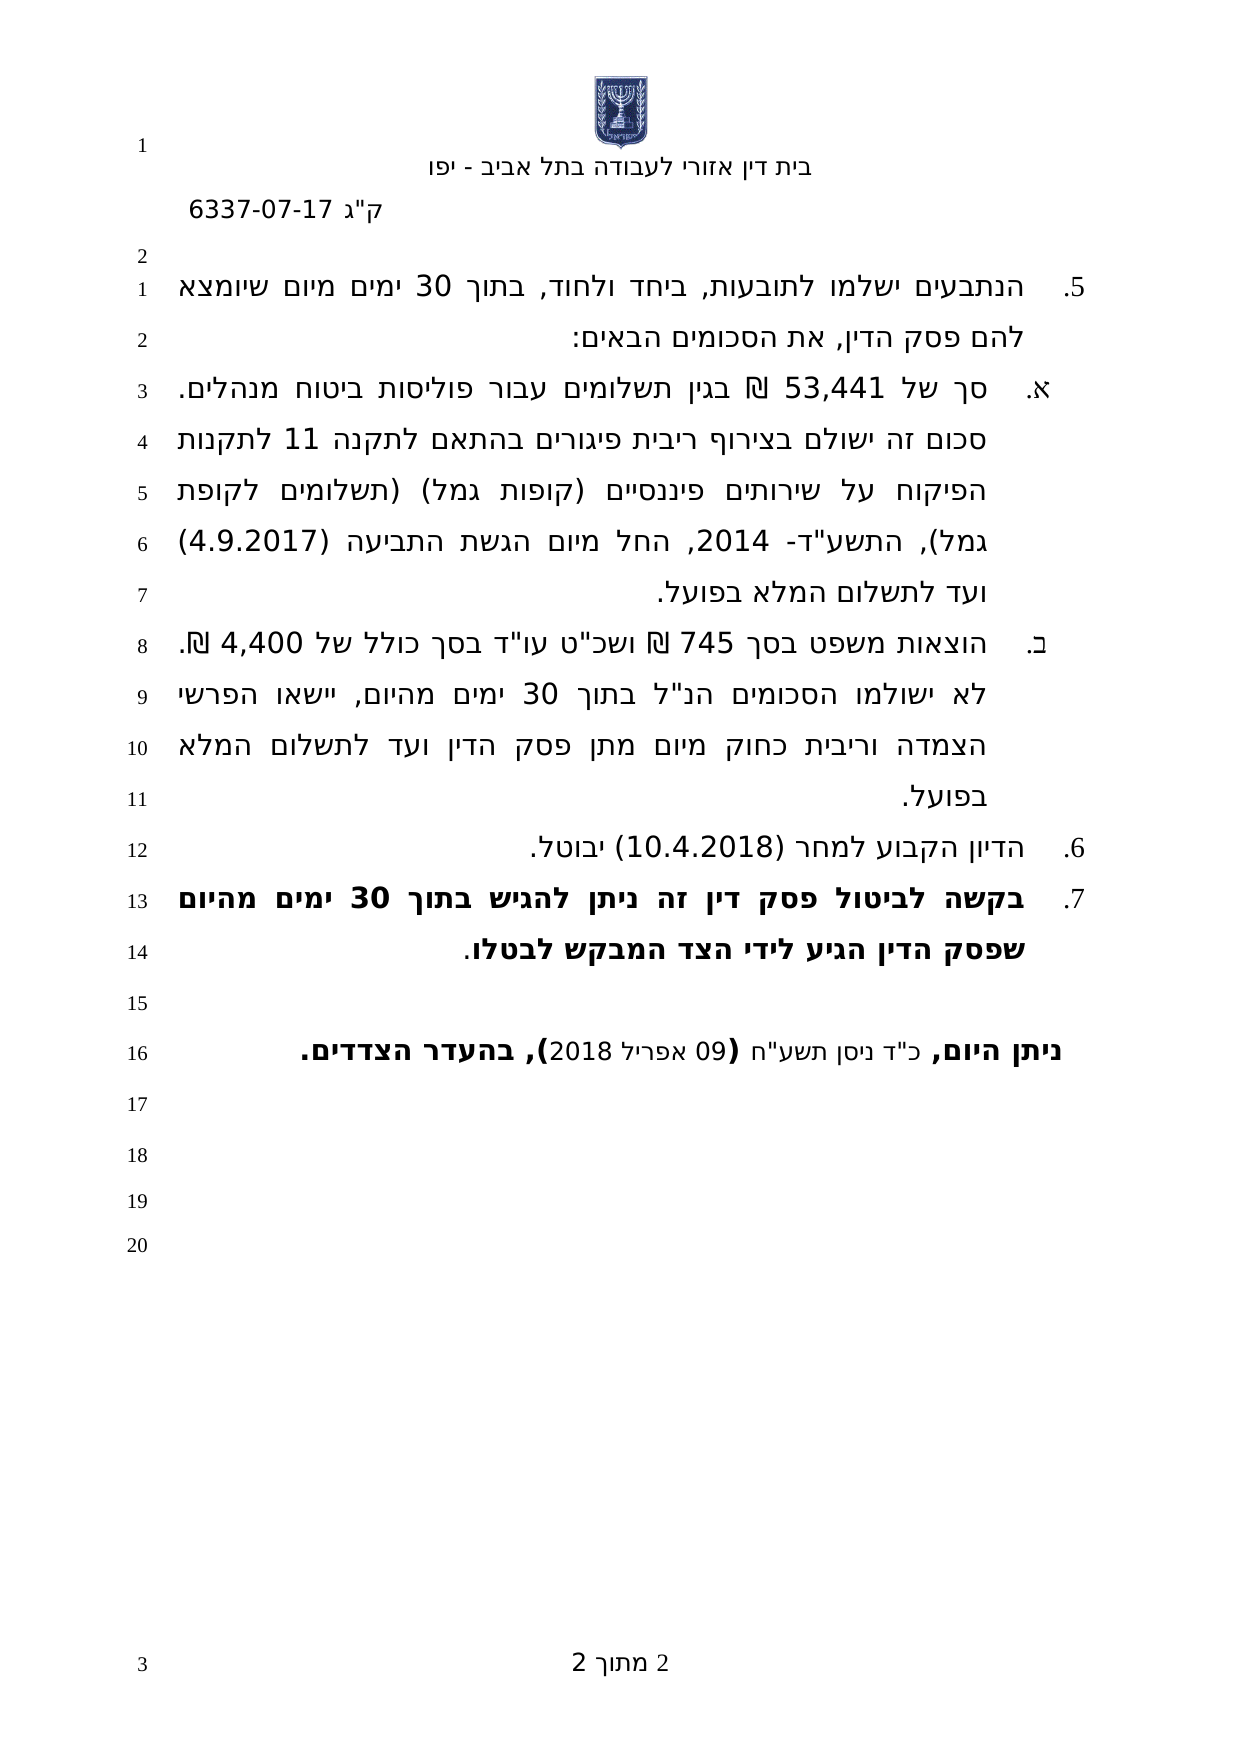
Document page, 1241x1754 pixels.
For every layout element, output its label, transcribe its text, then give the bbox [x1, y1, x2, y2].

list בקשה לביטול פסק דין זה ניתן להגיש בתוך 30 ימים מהיום שפסק הדין הגיע לידי הצד המבקש לבטלו. [177, 881, 1063, 966]
text ניתן היום, (), בהעדר הצדדים. [177, 1033, 1063, 1067]
list סך של 53,441 ₪ בגין תשלומים עבור פוליסות ביטוח מנהלים. סכום זה ישולם בצירוף ריבית פיגורים בהתאם לתקנה 11 לתקנות הפיקוח על שירותים פיננסיים (קופות גמל) (תשלומים לקופת גמל), התשע"ד- 2014, החל מיום הגשת התביעה (4.9.2017) ועד לתשלום המלא בפועל. [177, 371, 1026, 609]
picture [589, 75, 651, 152]
list הנתבעים ישלמו לתובעות, ביחד ולחוד, בתוך 30 ימים מיום שיומצא להם פסק הדין, את הסכומים הבאים: [177, 269, 1063, 354]
list הדיון הקבוע למחר (10.4.2018) יבוטל. [177, 830, 1063, 864]
list הוצאות משפט בסך 745 ₪ ושכ"ט עו"ד בסך כולל של 4,400 ₪. לא ישולמו הסכומים הנ"ל בתוך 30 ימים מהיום, יישאו הפרשי הצמדה וריבית כחוק מיום מתן פסק הדין ועד לתשלום המלא בפועל. [177, 626, 1026, 813]
